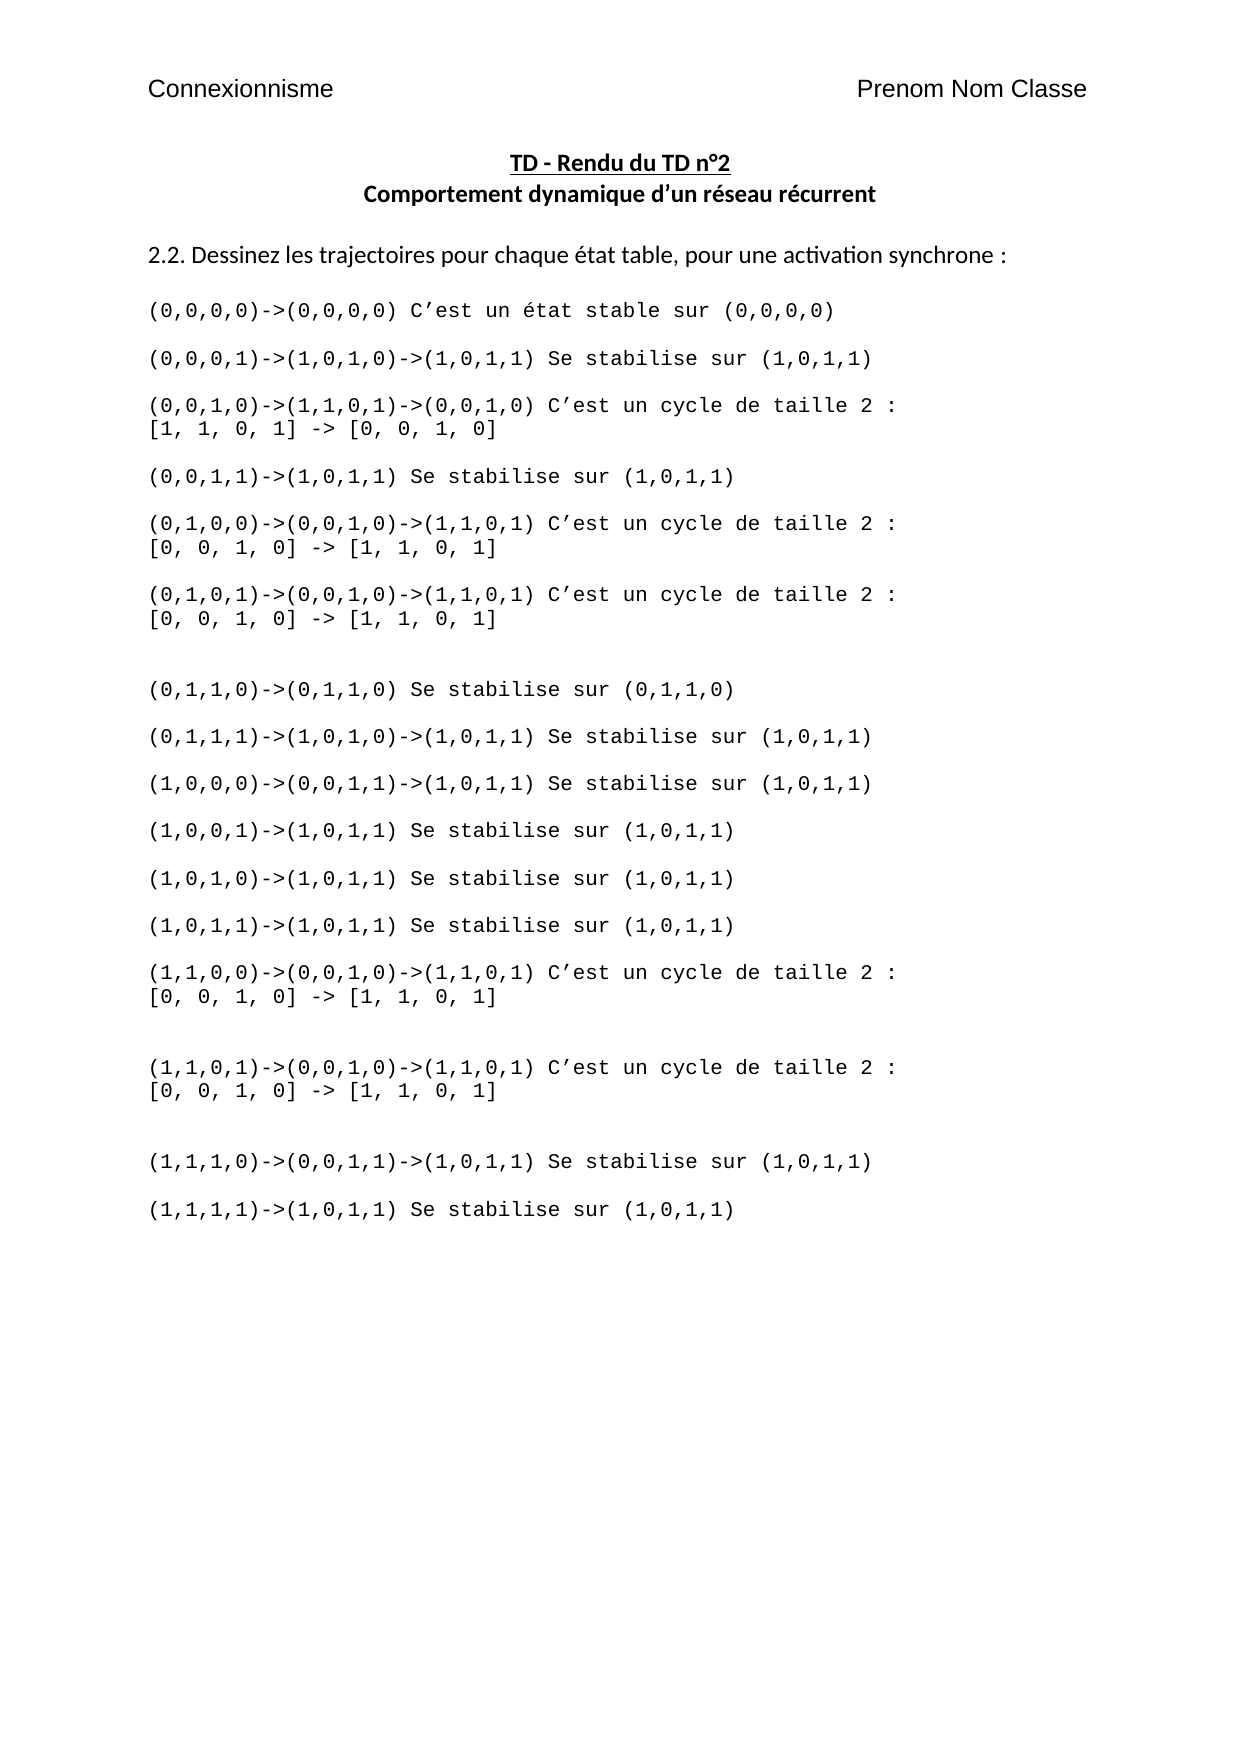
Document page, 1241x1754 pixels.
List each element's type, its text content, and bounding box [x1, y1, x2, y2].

text (0,1,0,1)->(0,0,1,0)->(1,1,0,1) C’est un cycle de taille 2 : [148, 584, 1093, 608]
text (0,1,0,0)->(0,0,1,0)->(1,1,0,1) C’est un cycle de taille 2 : [148, 513, 1093, 537]
text TD - Rendu du TD n°2 [148, 148, 1093, 178]
text [0, 0, 1, 0] -> [1, 1, 0, 1] [148, 608, 1093, 631]
text (0,0,0,0)->(0,0,0,0) C’est un état stable sur (0,0,0,0) [148, 300, 1093, 324]
text (1,0,1,0)->(1,0,1,1) Se stabilise sur (1,0,1,1) [148, 868, 1093, 891]
text (1,1,1,1)->(1,0,1,1) Se stabilise sur (1,0,1,1) [148, 1199, 1093, 1222]
text (1,0,0,0)->(0,0,1,1)->(1,0,1,1) Se stabilise sur (1,0,1,1) [148, 773, 1093, 797]
text (0,1,1,0)->(0,1,1,0) Se stabilise sur (0,1,1,0) [148, 678, 1093, 702]
text (0,0,0,1)->(1,0,1,0)->(1,0,1,1) Se stabilise sur (1,0,1,1) [148, 347, 1093, 371]
text (1,0,1,1)->(1,0,1,1) Se stabilise sur (1,0,1,1) [148, 915, 1093, 939]
text (1,0,0,1)->(1,0,1,1) Se stabilise sur (1,0,1,1) [148, 820, 1093, 844]
text [0, 0, 1, 0] -> [1, 1, 0, 1] [148, 537, 1093, 560]
text 2.2. Dessinez les trajectoires pour chaque état table, pour une activation synchrone : [148, 239, 1093, 270]
text [0, 0, 1, 0] -> [1, 1, 0, 1] [148, 986, 1093, 1009]
text [1, 1, 0, 1] -> [0, 0, 1, 0] [148, 418, 1093, 442]
text Comportement dynamique d’un réseau récurrent [148, 178, 1093, 209]
text (1,1,0,0)->(0,0,1,0)->(1,1,0,1) C’est un cycle de taille 2 : [148, 962, 1093, 986]
text (0,0,1,1)->(1,0,1,1) Se stabilise sur (1,0,1,1) [148, 466, 1093, 489]
text (0,1,1,1)->(1,0,1,0)->(1,0,1,1) Se stabilise sur (1,0,1,1) [148, 726, 1093, 749]
text [0, 0, 1, 0] -> [1, 1, 0, 1] [148, 1081, 1093, 1104]
text (1,1,0,1)->(0,0,1,0)->(1,1,0,1) C’est un cycle de taille 2 : [148, 1057, 1093, 1081]
text (0,0,1,0)->(1,1,0,1)->(0,0,1,0) C’est un cycle de taille 2 : [148, 395, 1093, 418]
text (1,1,1,0)->(0,0,1,1)->(1,0,1,1) Se stabilise sur (1,0,1,1) [148, 1151, 1093, 1175]
